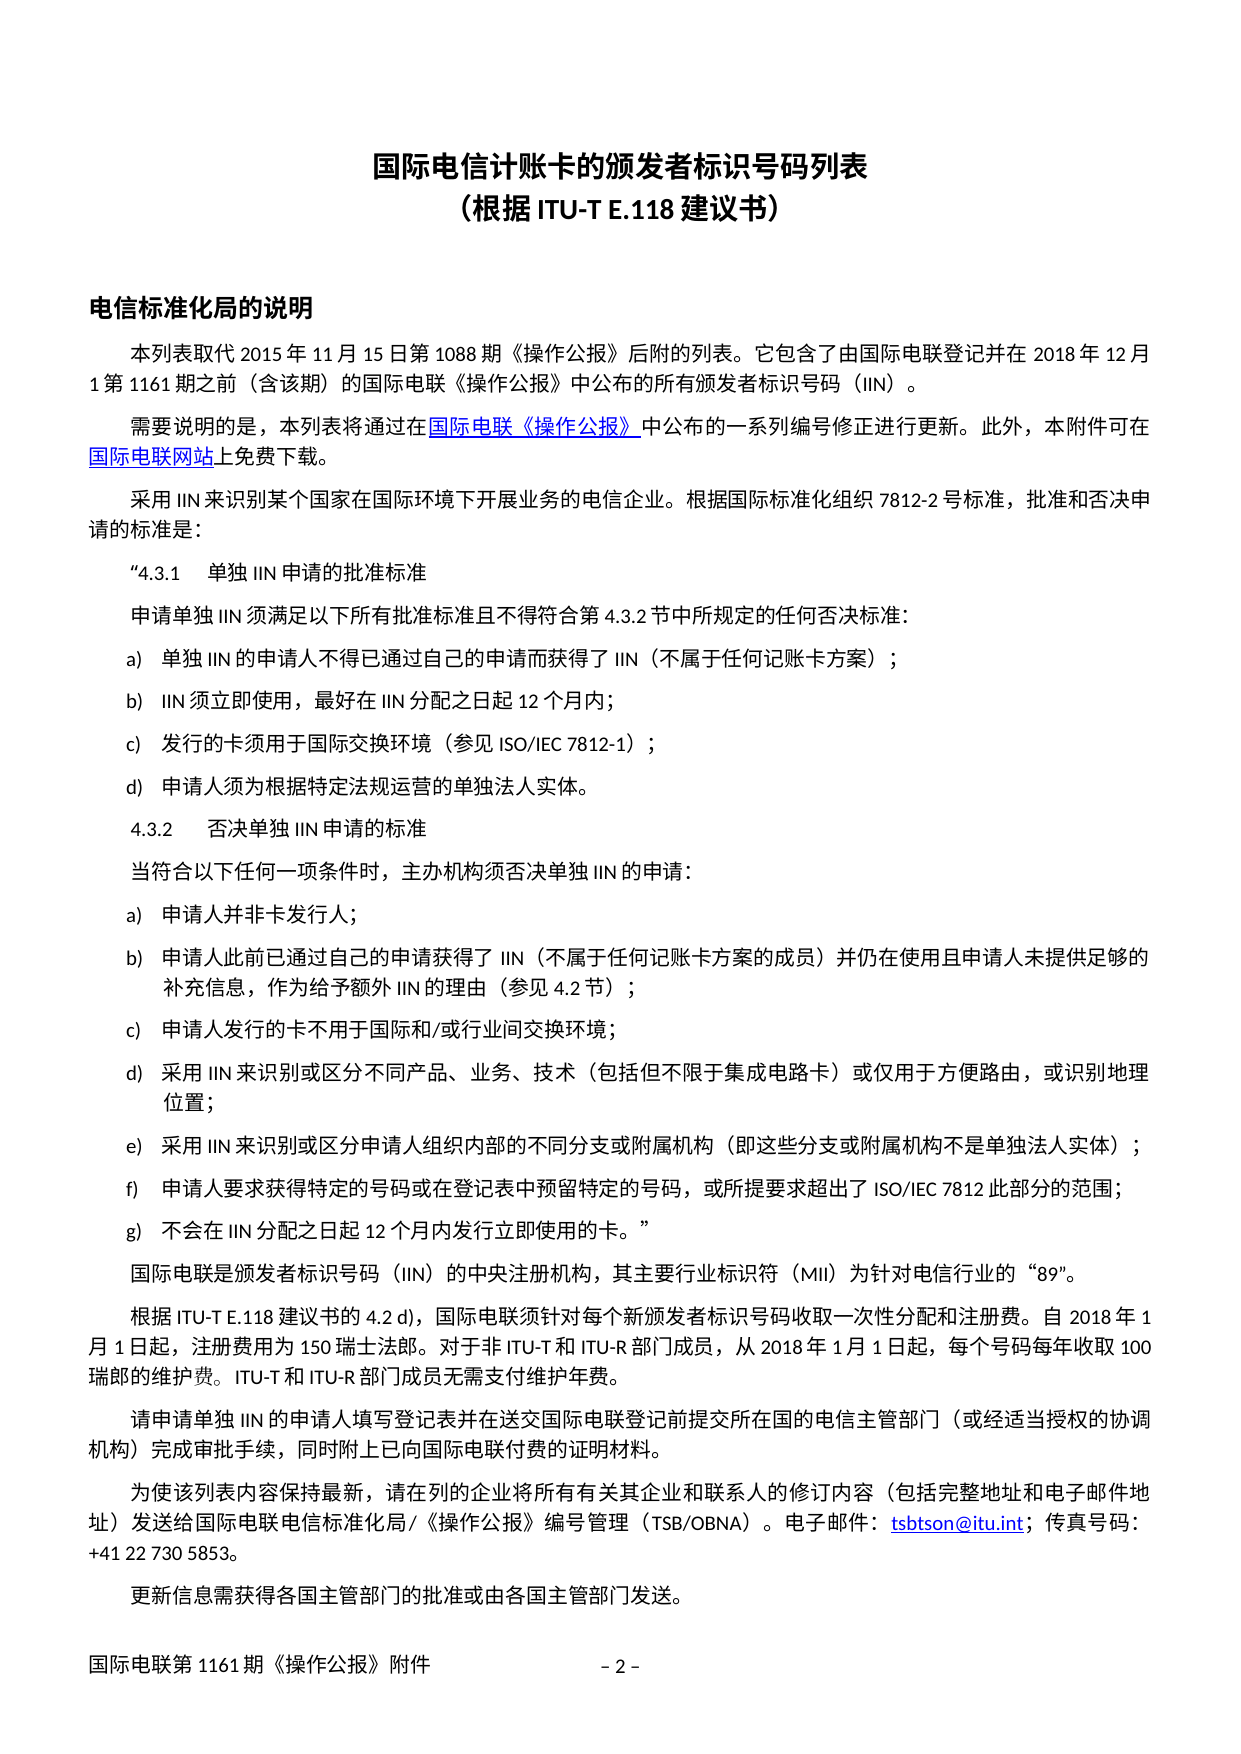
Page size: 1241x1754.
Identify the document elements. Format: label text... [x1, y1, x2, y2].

text a) 申请人并非卡发行人； [126, 898, 1152, 928]
text 请申请单独IIN的申请人填写登记表并在送交国际电联登记前提交所在国的电信主管部门（或经适当授权的协调机构）完成审批手续，同时附上已向国际电联付费的证明材料。 [89, 1403, 1152, 1464]
subtitle 电信标准化局的说明 [89, 289, 1152, 325]
text 为使该列表内容保持最新，请在列的企业将所有有关其企业和联系人的修订内容（包括完整地址和电子邮件地址）发送给国际电联电信标准化局/《操作公报》编号管理（TSB/OBNA）。电子邮件：tsbtson@itu.int；传真号码：+41 22 730 5853。 [89, 1476, 1152, 1567]
text 申请单独IIN须满足以下所有批准标准且不得符合第4.3.2节中所规定的任何否决标准： [89, 599, 1152, 629]
text 国际电联是颁发者标识号码（IIN）的中央注册机构，其主要行业标识符（MII）为针对电信行业的“89”。 [89, 1257, 1152, 1288]
text c) 申请人发行的卡不用于国际和/或行业间交换环境； [126, 1014, 1152, 1044]
text d) 申请人须为根据特定法规运营的单独法人实体。 [126, 770, 1152, 800]
text 本列表取代2015年11月15日第1088期《操作公报》后附的列表。它包含了由国际电联登记并在2018年12月1第1161期之前（含该期）的国际电联《操作公报》中公布的所有颁发者标识号码（IIN）。 [89, 337, 1152, 398]
text e) 采用IIN来识别或区分申请人组织内部的不同分支或附属机构（即这些分支或附属机构不是单独法人实体）； [126, 1129, 1152, 1159]
text b) IIN须立即使用，最好在IIN分配之日起12个月内； [126, 684, 1152, 715]
subtitle 国际电信计账卡的颁发者标识号码列表 （根据ITU-T E.118建议书） [89, 143, 1152, 228]
text “4.3.1 单独IIN申请的批准标准 [89, 556, 1152, 587]
text 当符合以下任何一项条件时，主办机构须否决单独IIN的申请： [89, 855, 1152, 886]
text d) 采用IIN来识别或区分不同产品、业务、技术（包括但不限于集成电路卡）或仅用于方便路由，或识别地理位置； [126, 1056, 1152, 1117]
text 更新信息需获得各国主管部门的批准或由各国主管部门发送。 [89, 1579, 1152, 1609]
text b) 申请人此前已通过自己的申请获得了IIN（不属于任何记账卡方案的成员）并仍在使用且申请人未提供足够的补充信息，作为给予额外IIN的理由（参见4.2节）； [126, 941, 1152, 1001]
text c) 发行的卡须用于国际交换环境（参见ISO/IEC 7812-1）； [126, 727, 1152, 757]
text 需要说明的是，本列表将通过在国际电联《操作公报》中公布的一系列编号修正进行更新。此外，本附件可在 国际电联网站上免费下载。 [89, 410, 1152, 471]
text g) 不会在IIN分配之日起12个月内发行立即使用的卡。” [126, 1215, 1152, 1245]
text 采用IIN来识别某个国家在国际环境下开展业务的电信企业。根据国际标准化组织7812-2号标准，批准和否决申请的标准是： [89, 483, 1152, 544]
text f) 申请人要求获得特定的号码或在登记表中预留特定的号码，或所提要求超出了ISO/IEC 7812此部分的范围； [126, 1172, 1152, 1202]
text 4.3.2 否决单独IIN申请的标准 [89, 813, 1152, 843]
text a) 单独IIN的申请人不得已通过自己的申请而获得了IIN（不属于任何记账卡方案）； [126, 642, 1152, 672]
text 根据ITU-T E.118建议书的4.2 d)，国际电联须针对每个新颁发者标识号码收取一次性分配和注册费。自2018年1月1日起，注册费用为150瑞士法郎。对于非ITU-T和ITU-R部门成员，从2018年1月1日起，每个号码每年收取100瑞郎的维护费。ITU-T和ITU-R部门成员无需支付维护年费。 [89, 1300, 1152, 1391]
